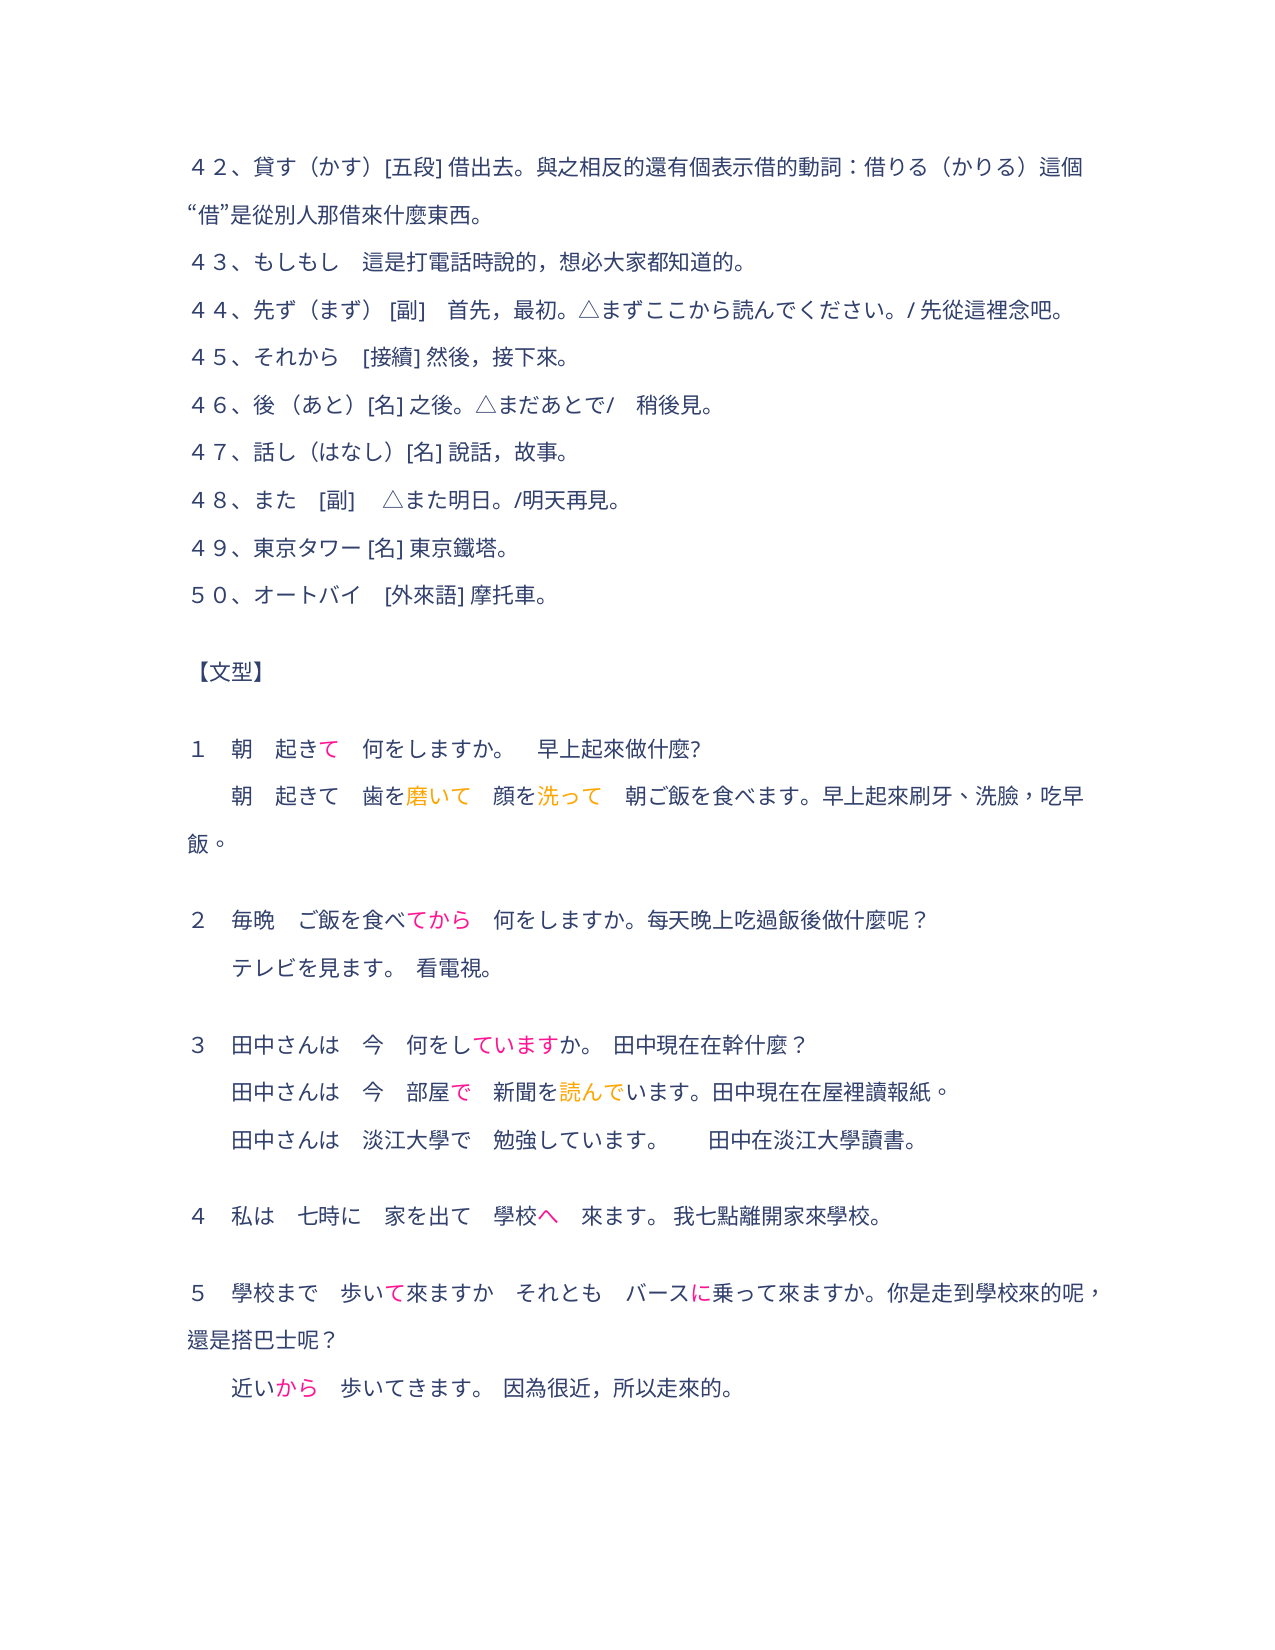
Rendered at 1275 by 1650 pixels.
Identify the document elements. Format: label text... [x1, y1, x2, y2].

text ３ 田中さんは 今 何をしていますか。 田中現在在幹什麼？ 田中さんは 今 部屋で 新聞を読んでいます。田中現在在屋裡讀報紙。 田中さんは 淡江大學で 勉強しています。 田中在淡江大學讀書。 [187, 1028, 1087, 1154]
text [187, 150, 1087, 610]
text ５ 學校まで 歩いて來ますか それとも バースに乗って來ますか。你是走到學校來的呢，還是搭巴士呢？ 近いから 歩いてきます。 因為很近，所以走來的。 [187, 1276, 1087, 1403]
text 【文型】 [187, 655, 1087, 687]
text ４ 私は 七時に 家を出て 學校へ 來ます。 我七點離開家來學校。 [187, 1199, 1087, 1231]
text １ 朝 起きて 何をしますか。 早上起來做什麼? 朝 起きて 歯を磨いて 顔を洗って 朝ご飯を食べます。早上起來刷牙、洗臉，吃早飯。 [187, 732, 1087, 858]
text ２ 毎晩 ご飯を食べてから 何をしますか。每天晚上吃過飯後做什麼呢？ テレビを見ます。 看電視。 [187, 903, 1087, 983]
